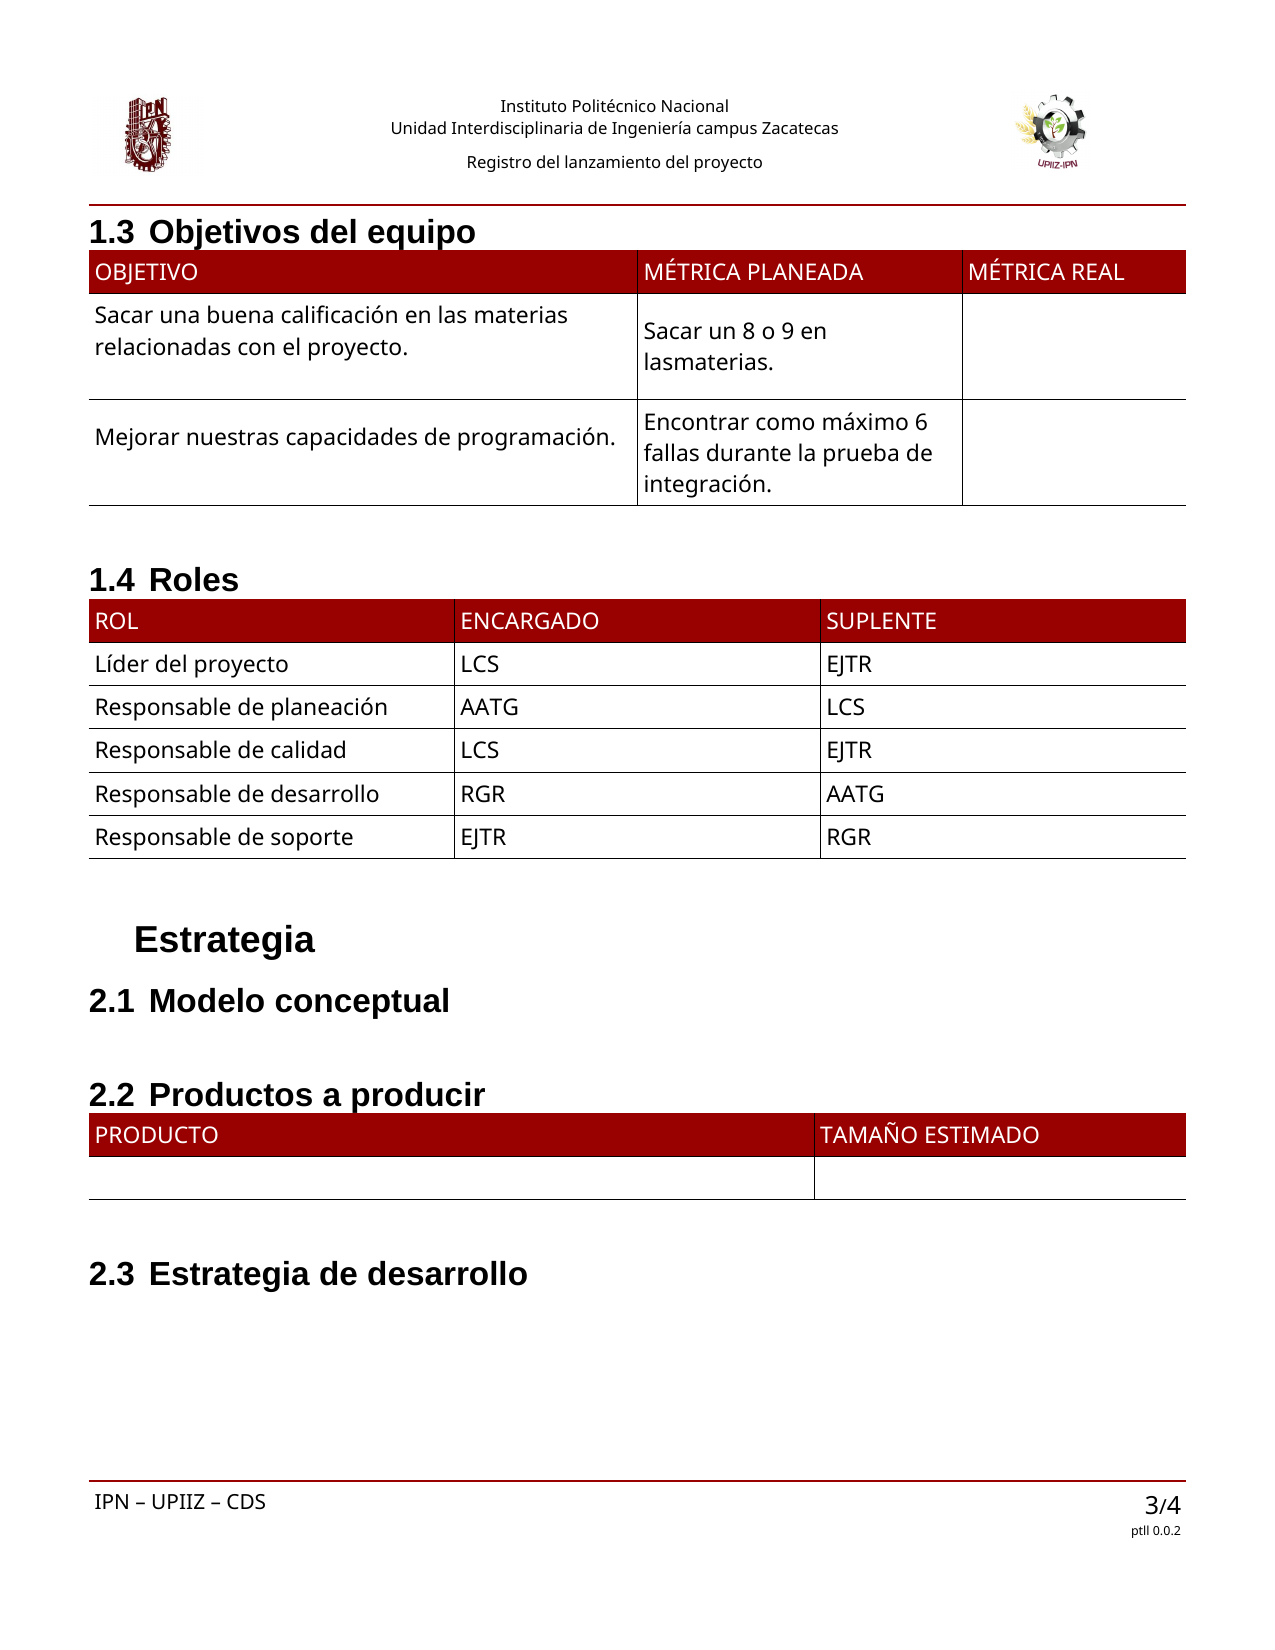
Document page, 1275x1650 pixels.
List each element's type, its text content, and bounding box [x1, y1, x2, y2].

list Roles [88, 561, 1186, 599]
table_header SUPLENTE [821, 599, 1186, 642]
table_cell LCS [455, 729, 820, 771]
table_header TAMAÑO ESTIMADO [815, 1113, 1186, 1156]
table_cell [89, 1157, 814, 1199]
table_header PRODUCTO [89, 1113, 814, 1156]
table_header ENCARGADO [455, 599, 820, 642]
table_cell Encontrar como máximo 6 fallas durante la prueba de integración. [638, 400, 962, 505]
table_cell LCS [455, 643, 820, 685]
table_cell RGR [821, 816, 1186, 858]
table_cell Responsable de soporte [89, 816, 454, 858]
table_cell AATG [455, 686, 820, 728]
table_cell Responsable de desarrollo [89, 773, 454, 814]
table_cell Líder del proyecto [89, 643, 454, 685]
table_cell EJTR [455, 816, 820, 858]
picture [1011, 90, 1092, 172]
table_header MÉTRICA PLANEADA [638, 250, 962, 293]
table_header ROL [89, 599, 454, 642]
table_cell Sacar una buena calificación en las materias relacionadas con el proyecto. [89, 294, 637, 399]
table_cell [815, 1157, 1186, 1199]
table_cell EJTR [821, 643, 1186, 685]
table_cell Sacar un 8 o 9 en lasmaterias. [638, 294, 962, 399]
list Estrategia [88, 917, 1186, 961]
table_cell [963, 400, 1186, 505]
picture [91, 94, 205, 176]
table_cell Responsable de calidad [89, 729, 454, 771]
list Modelo conceptual [88, 981, 1186, 1020]
list Productos a producir [88, 1075, 1186, 1113]
table_cell Responsable de planeación [89, 686, 454, 728]
table_cell RGR [455, 773, 820, 814]
table_cell AATG [821, 773, 1186, 814]
table_cell [963, 294, 1186, 399]
table_cell Mejorar nuestras capacidades de programación. [89, 400, 637, 505]
table_cell EJTR [821, 729, 1186, 771]
list Estrategia de desarrollo [88, 1254, 1186, 1293]
table_header MÉTRICA REAL [963, 250, 1186, 293]
table_cell LCS [821, 686, 1186, 728]
list Objetivos del equipo [88, 212, 1186, 250]
table_header OBJETIVO [89, 250, 637, 293]
